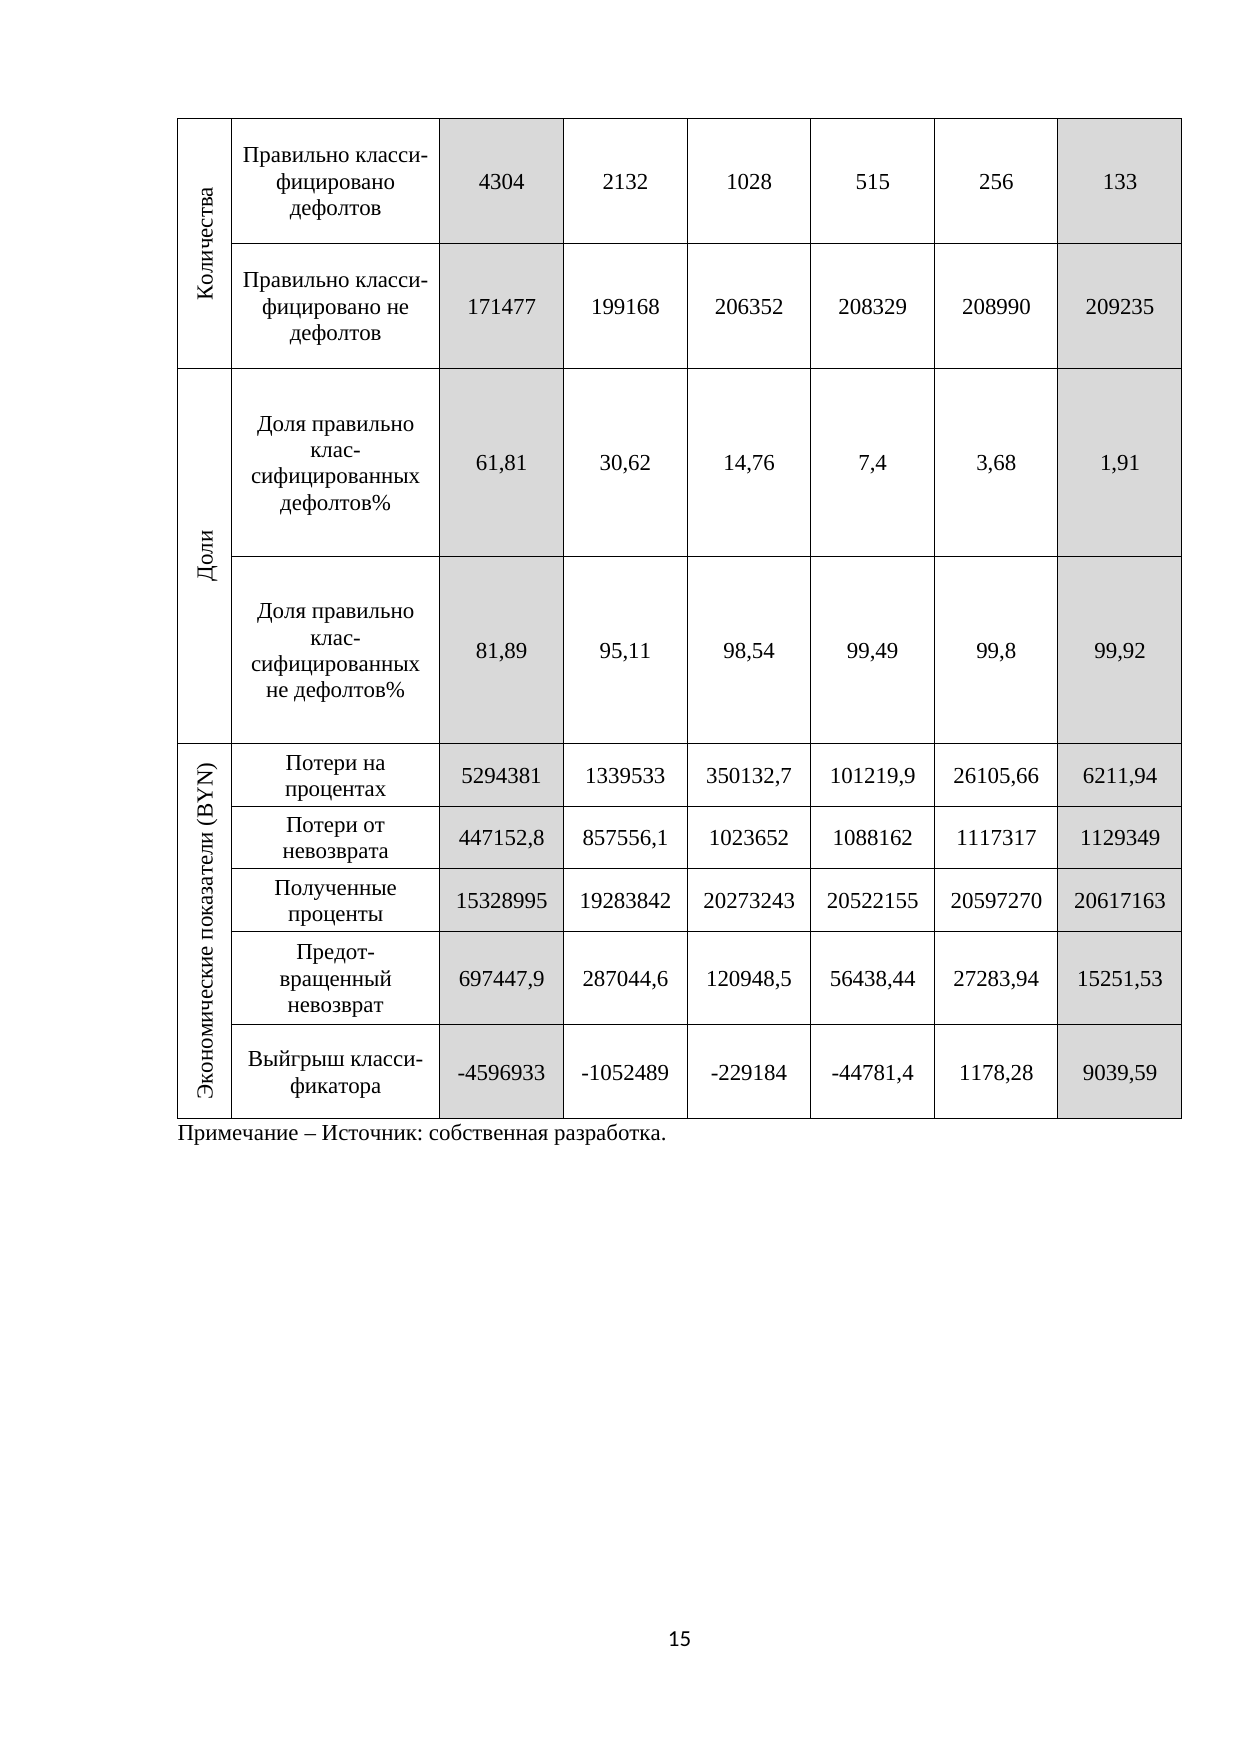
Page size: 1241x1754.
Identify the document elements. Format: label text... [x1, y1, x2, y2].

table_cell 515 [811, 119, 934, 243]
table_cell -1052489 [564, 1025, 687, 1118]
table_cell 1117317 [935, 807, 1057, 868]
table_cell 350132,7 [688, 744, 810, 806]
table_cell 209235 [1058, 244, 1181, 368]
table_cell 1,91 [1058, 369, 1181, 556]
table_cell 81,89 [440, 557, 563, 743]
table_cell 9039,59 [1058, 1025, 1181, 1118]
table_cell 133 [1058, 119, 1181, 243]
table_cell 15251,53 [1058, 932, 1181, 1024]
table_cell 6211,94 [1058, 744, 1181, 806]
table_cell 99,49 [811, 557, 934, 743]
table_cell 1023652 [688, 807, 810, 868]
table_cell Предот-вращенный невозврат [232, 932, 439, 1024]
table_cell 7,4 [811, 369, 934, 556]
table_cell 3,68 [935, 369, 1057, 556]
table_cell Правильно класси-фицировано дефолтов [232, 119, 439, 243]
table_cell 697447,9 [440, 932, 563, 1024]
table_cell 101219,9 [811, 744, 934, 806]
table_cell Доля правильно клас-сифицированных не дефолтов% [232, 557, 439, 743]
table_cell 20522155 [811, 869, 934, 931]
table_cell 2132 [564, 119, 687, 243]
table_cell 26105,66 [935, 744, 1057, 806]
table_cell 14,76 [688, 369, 810, 556]
table_cell 5294381 [440, 744, 563, 806]
table_cell 206352 [688, 244, 810, 368]
table_cell Полученные проценты [232, 869, 439, 931]
table_cell 20617163 [1058, 869, 1181, 931]
table_cell 20273243 [688, 869, 810, 931]
table_cell 98,54 [688, 557, 810, 743]
table_cell 1339533 [564, 744, 687, 806]
table_cell 56438,44 [811, 932, 934, 1024]
table_cell 287044,6 [564, 932, 687, 1024]
table_cell Экономические показатели (BYN) [178, 744, 231, 1118]
table_cell 256 [935, 119, 1057, 243]
table_cell 1129349 [1058, 807, 1181, 868]
table_cell Доли [178, 369, 231, 743]
table_cell 20597270 [935, 869, 1057, 931]
table_cell 447152,8 [440, 807, 563, 868]
table_cell 99,8 [935, 557, 1057, 743]
list Примечание – Источник: собственная разработка. [177, 1119, 1181, 1146]
table_cell 208990 [935, 244, 1057, 368]
table_cell Доля правильно клас-сифицированных дефолтов% [232, 369, 439, 556]
table_cell -44781,4 [811, 1025, 934, 1118]
table_cell Правильно класси-фицировано не дефолтов [232, 244, 439, 368]
table_cell Потери на процентах [232, 744, 439, 806]
table_cell 208329 [811, 244, 934, 368]
table_cell 61,81 [440, 369, 563, 556]
table_cell 171477 [440, 244, 563, 368]
table_cell 27283,94 [935, 932, 1057, 1024]
table_cell 857556,1 [564, 807, 687, 868]
table_cell 19283842 [564, 869, 687, 931]
table_cell 30,62 [564, 369, 687, 556]
table_cell 4304 [440, 119, 563, 243]
table_cell 99,92 [1058, 557, 1181, 743]
table_cell 1028 [688, 119, 810, 243]
table_cell Потери от невозврата [232, 807, 439, 868]
table_cell -229184 [688, 1025, 810, 1118]
table_cell Количества [178, 119, 231, 368]
table_cell 199168 [564, 244, 687, 368]
table_cell 1088162 [811, 807, 934, 868]
table_cell 120948,5 [688, 932, 810, 1024]
table_cell 15328995 [440, 869, 563, 931]
table_cell 95,11 [564, 557, 687, 743]
table_cell 1178,28 [935, 1025, 1057, 1118]
table_cell Выйгрыш класси-фикатора [232, 1025, 439, 1118]
table_cell -4596933 [440, 1025, 563, 1118]
